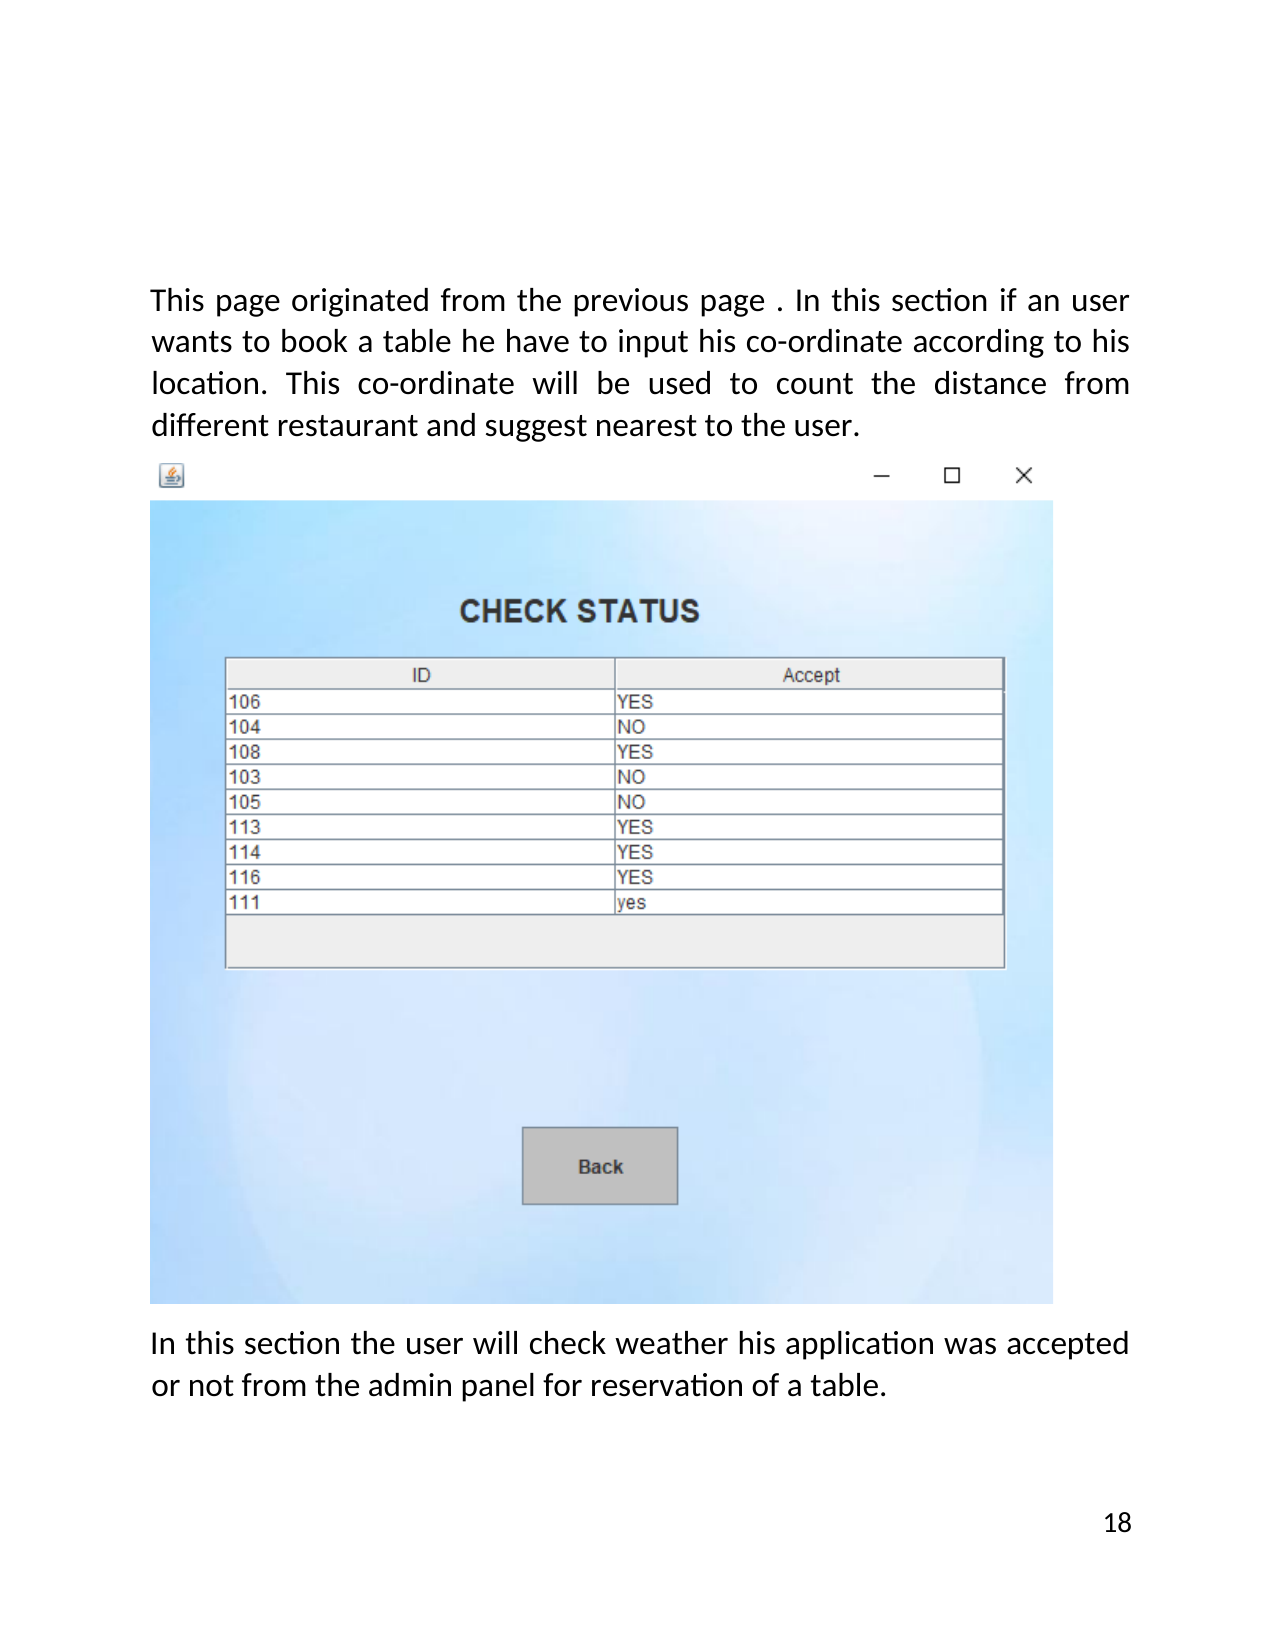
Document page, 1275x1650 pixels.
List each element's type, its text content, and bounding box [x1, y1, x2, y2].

picture [150, 463, 1054, 1304]
text This page originated from the previous page . In this section if an user wants to book a table he have to input his co-ordinate according to his location. This co-ordinate will be used to count the distance from different restaurant and suggest nearest to the user. [150, 279, 1132, 445]
text In this section the user will check weather his application was accepted or not from the admin panel for reservation of a table. [150, 1322, 1132, 1405]
